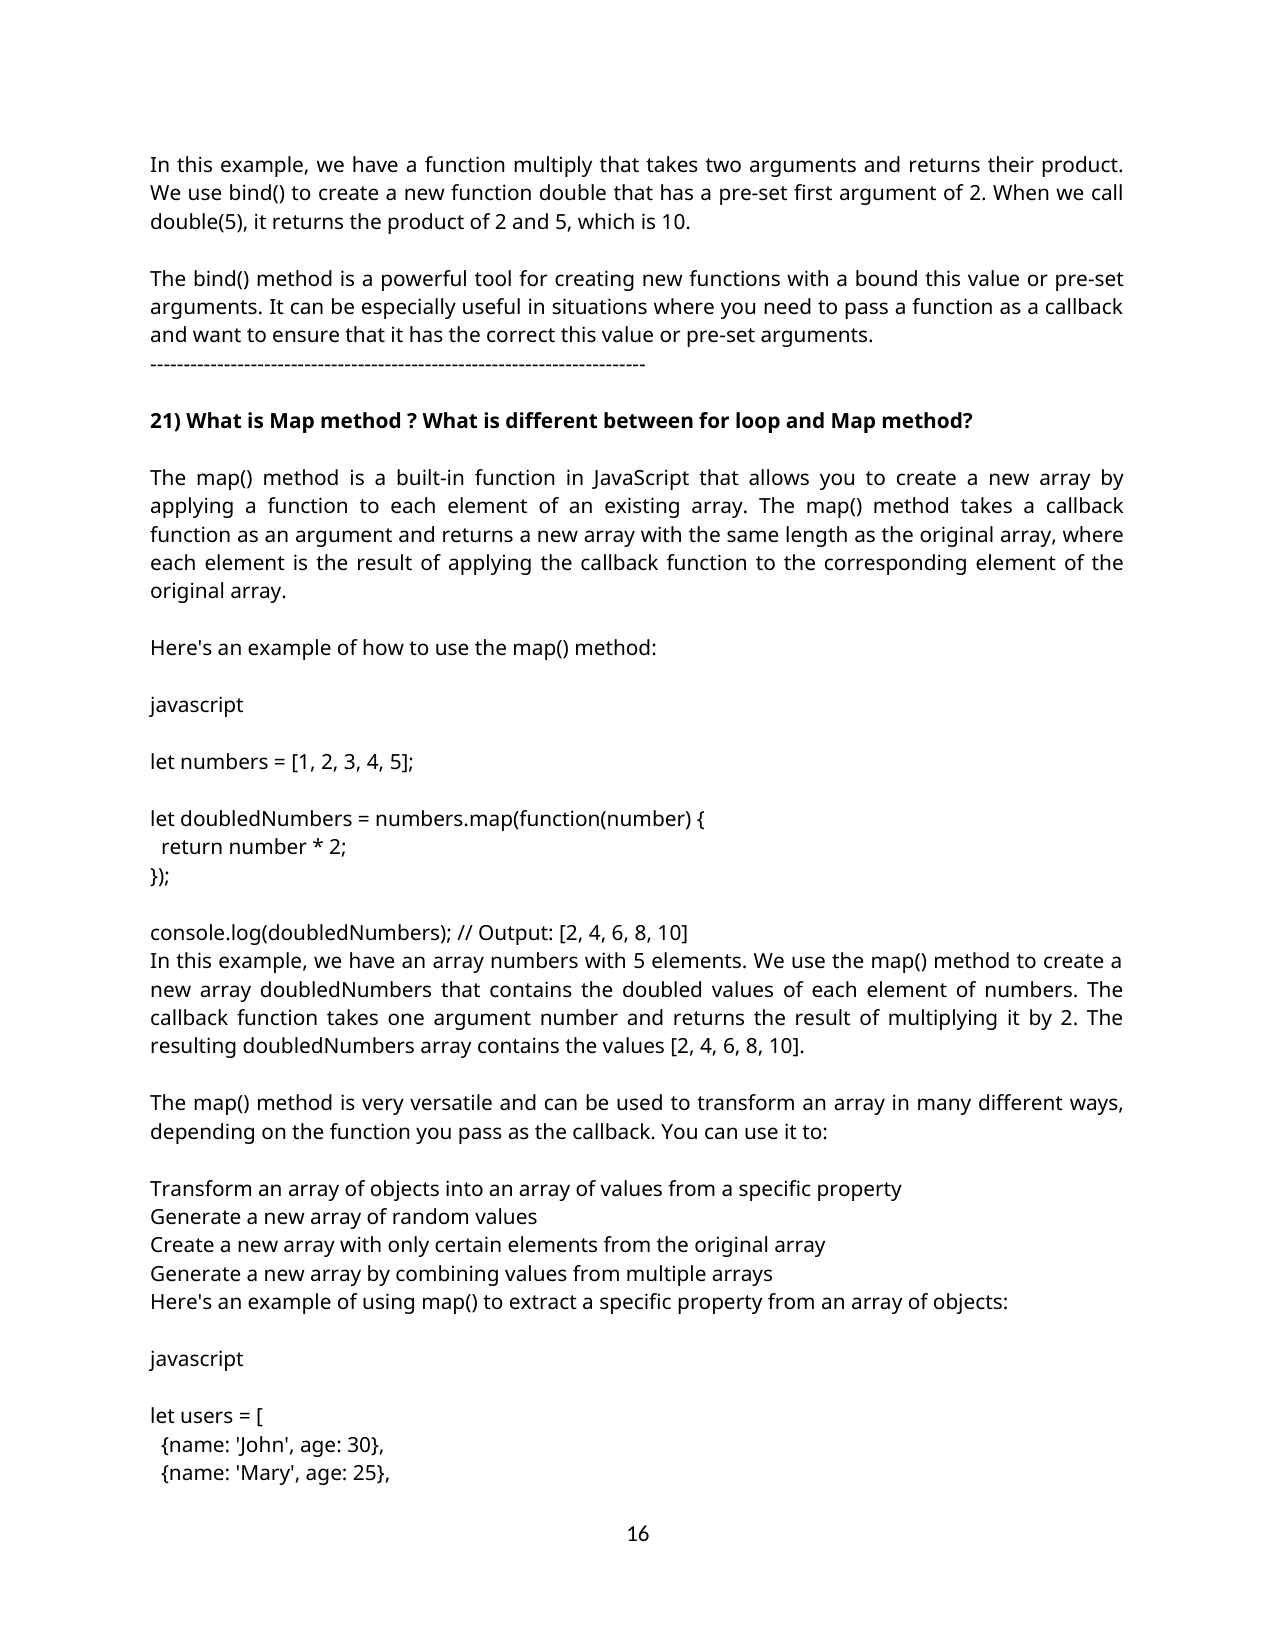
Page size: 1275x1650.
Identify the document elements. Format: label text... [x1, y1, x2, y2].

text {name: 'Mary', age: 25}, [150, 1458, 1125, 1487]
text In this example, we have a function multiply that takes two arguments and returns their product. We use bind() to create a new function double that has a pre-set first argument of 2. When we call double(5), it returns the product of 2 and 5, which is 10. [150, 150, 1125, 235]
text Create a new array with only certain elements from the original array [150, 1231, 1125, 1259]
text let doubledNumbers = numbers.map(function(number) { [150, 804, 1125, 832]
text {name: 'John', age: 30}, [150, 1430, 1125, 1458]
text Here's an example of using map() to extract a specific property from an array of objects: [150, 1287, 1125, 1316]
text Transform an array of objects into an array of values from a specific property [150, 1174, 1125, 1202]
text -------------------------------------------------------------------------- [150, 349, 1125, 377]
text 21) What is Map method ? What is different between for loop and Map method? [150, 406, 1125, 434]
text The map() method is a built-in function in JavaScript that allows you to create a new array by applying a function to each element of an existing array. The map() method takes a callback function as an argument and returns a new array with the same length as the original array, where each element is the result of applying the callback function to the corresponding element of the original array. [150, 463, 1125, 605]
text console.log(doubledNumbers); // Output: [2, 4, 6, 8, 10] [150, 918, 1125, 946]
text javascript [150, 1344, 1125, 1373]
text let users = [ [150, 1401, 1125, 1430]
text The bind() method is a powerful tool for creating new functions with a bound this value or pre-set arguments. It can be especially useful in situations where you need to pass a function as a callback and want to ensure that it has the correct this value or pre-set arguments. [150, 264, 1125, 349]
text The map() method is very versatile and can be used to transform an array in many different ways, depending on the function you pass as the callback. You can use it to: [150, 1088, 1125, 1145]
text In this example, we have an array numbers with 5 elements. We use the map() method to create a new array doubledNumbers that contains the doubled values of each element of numbers. The callback function takes one argument number and returns the result of multiplying it by 2. The resulting doubledNumbers array contains the values [2, 4, 6, 8, 10]. [150, 946, 1125, 1060]
text return number * 2; [150, 832, 1125, 861]
text javascript [150, 690, 1125, 719]
text Generate a new array of random values [150, 1202, 1125, 1231]
text Here's an example of how to use the map() method: [150, 633, 1125, 662]
text }); [150, 861, 1125, 889]
text Generate a new array by combining values from multiple arrays [150, 1259, 1125, 1287]
text let numbers = [1, 2, 3, 4, 5]; [150, 747, 1125, 776]
